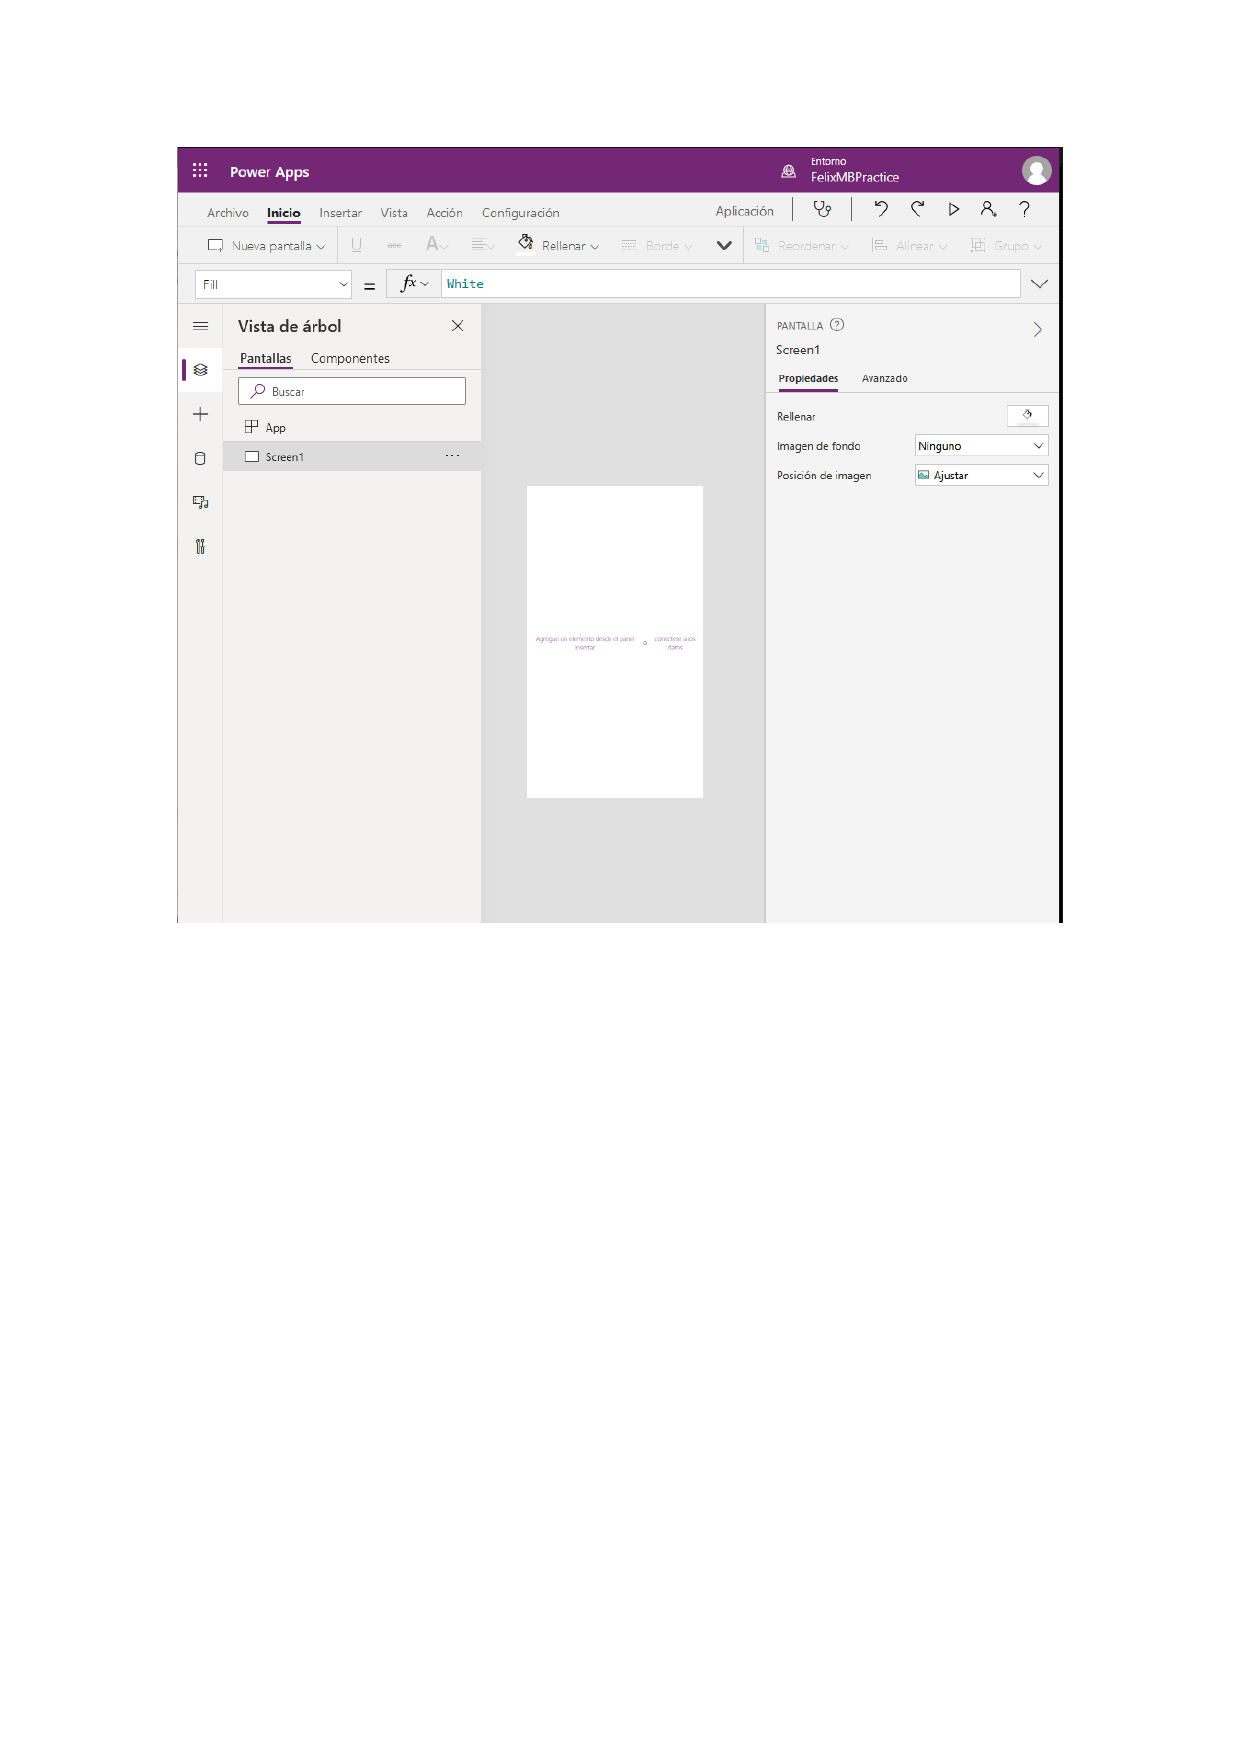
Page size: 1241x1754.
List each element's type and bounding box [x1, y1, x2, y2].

picture [177, 147, 1063, 923]
